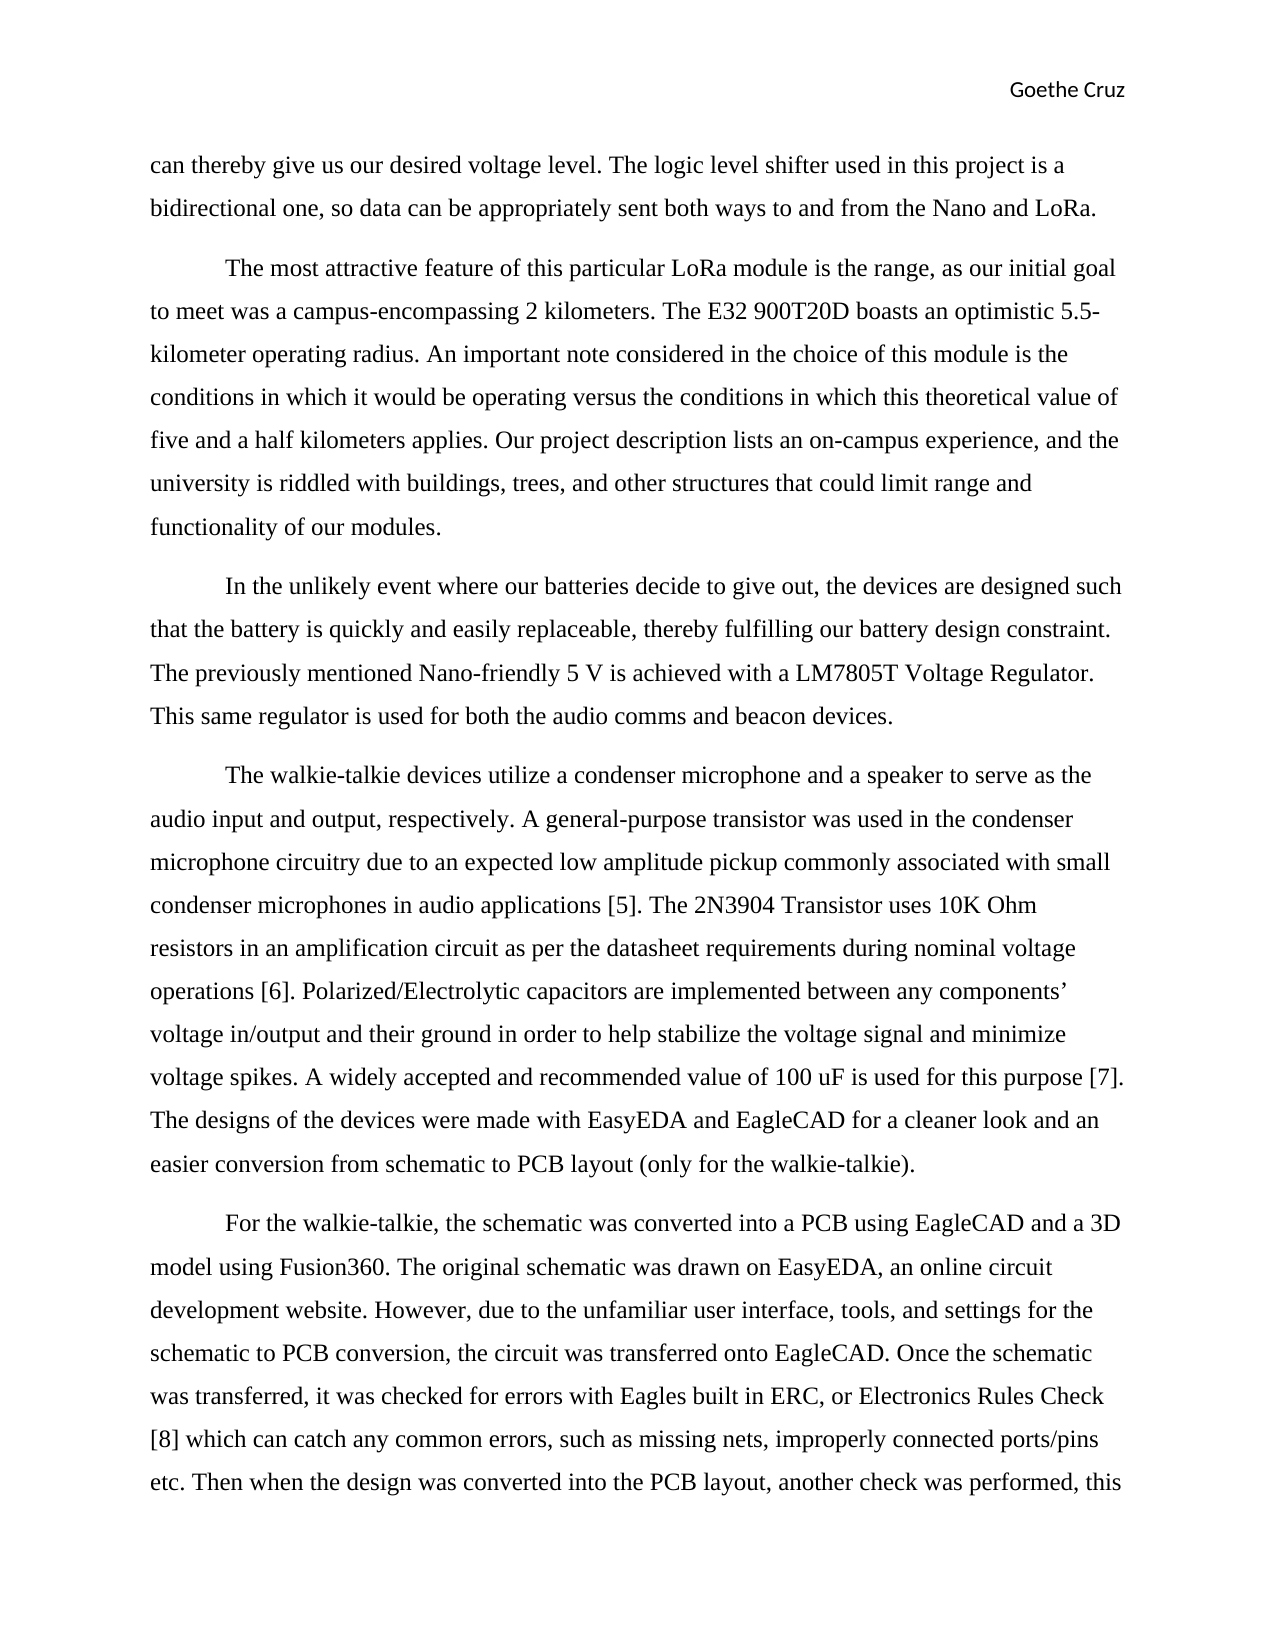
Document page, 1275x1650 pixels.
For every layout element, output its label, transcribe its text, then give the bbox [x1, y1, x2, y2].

text The most attractive feature of this particular LoRa module is the range, as our initial goal to meet was a campus-encompassing 2 kilometers. The E32 900T20D boasts an optimistic 5.5-kilometer operating radius. An important note considered in the choice of this module is the conditions in which it would be operating versus the conditions in which this theoretical value of five and a half kilometers applies. Our project description lists an on-campus experience, and the university is riddled with buildings, trees, and other structures that could limit range and functionality of our modules. [150, 253, 1125, 540]
text The walkie-talkie devices utilize a condenser microphone and a speaker to serve as the audio input and output, respectively. A general-purpose transistor was used in the condenser microphone circuitry due to an expected low amplitude pickup commonly associated with small condenser microphones in audio applications [5]. The 2N3904 Transistor uses 10K Ohm resistors in an amplification circuit as per the datasheet requirements during nominal voltage operations [6]. Polarized/Electrolytic capacitors are implemented between any components’ voltage in/output and their ground in order to help stabilize the voltage signal and minimize voltage spikes. A widely accepted and recommended value of 100 uF is used for this purpose [7]. The designs of the devices were made with EasyEDA and EagleCAD for a cleaner look and an easier conversion from schematic to PCB layout (only for the walkie-talkie). [150, 761, 1125, 1177]
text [150, 1208, 1125, 1496]
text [150, 150, 1125, 222]
text In the unlikely event where our batteries decide to give out, the devices are designed such that the battery is quickly and easily replaceable, thereby fulfilling our battery design constraint. The previously mentioned Nano-friendly 5 V is achieved with a LM7805T Voltage Regulator. This same regulator is used for both the audio comms and beacon devices. [150, 571, 1125, 729]
